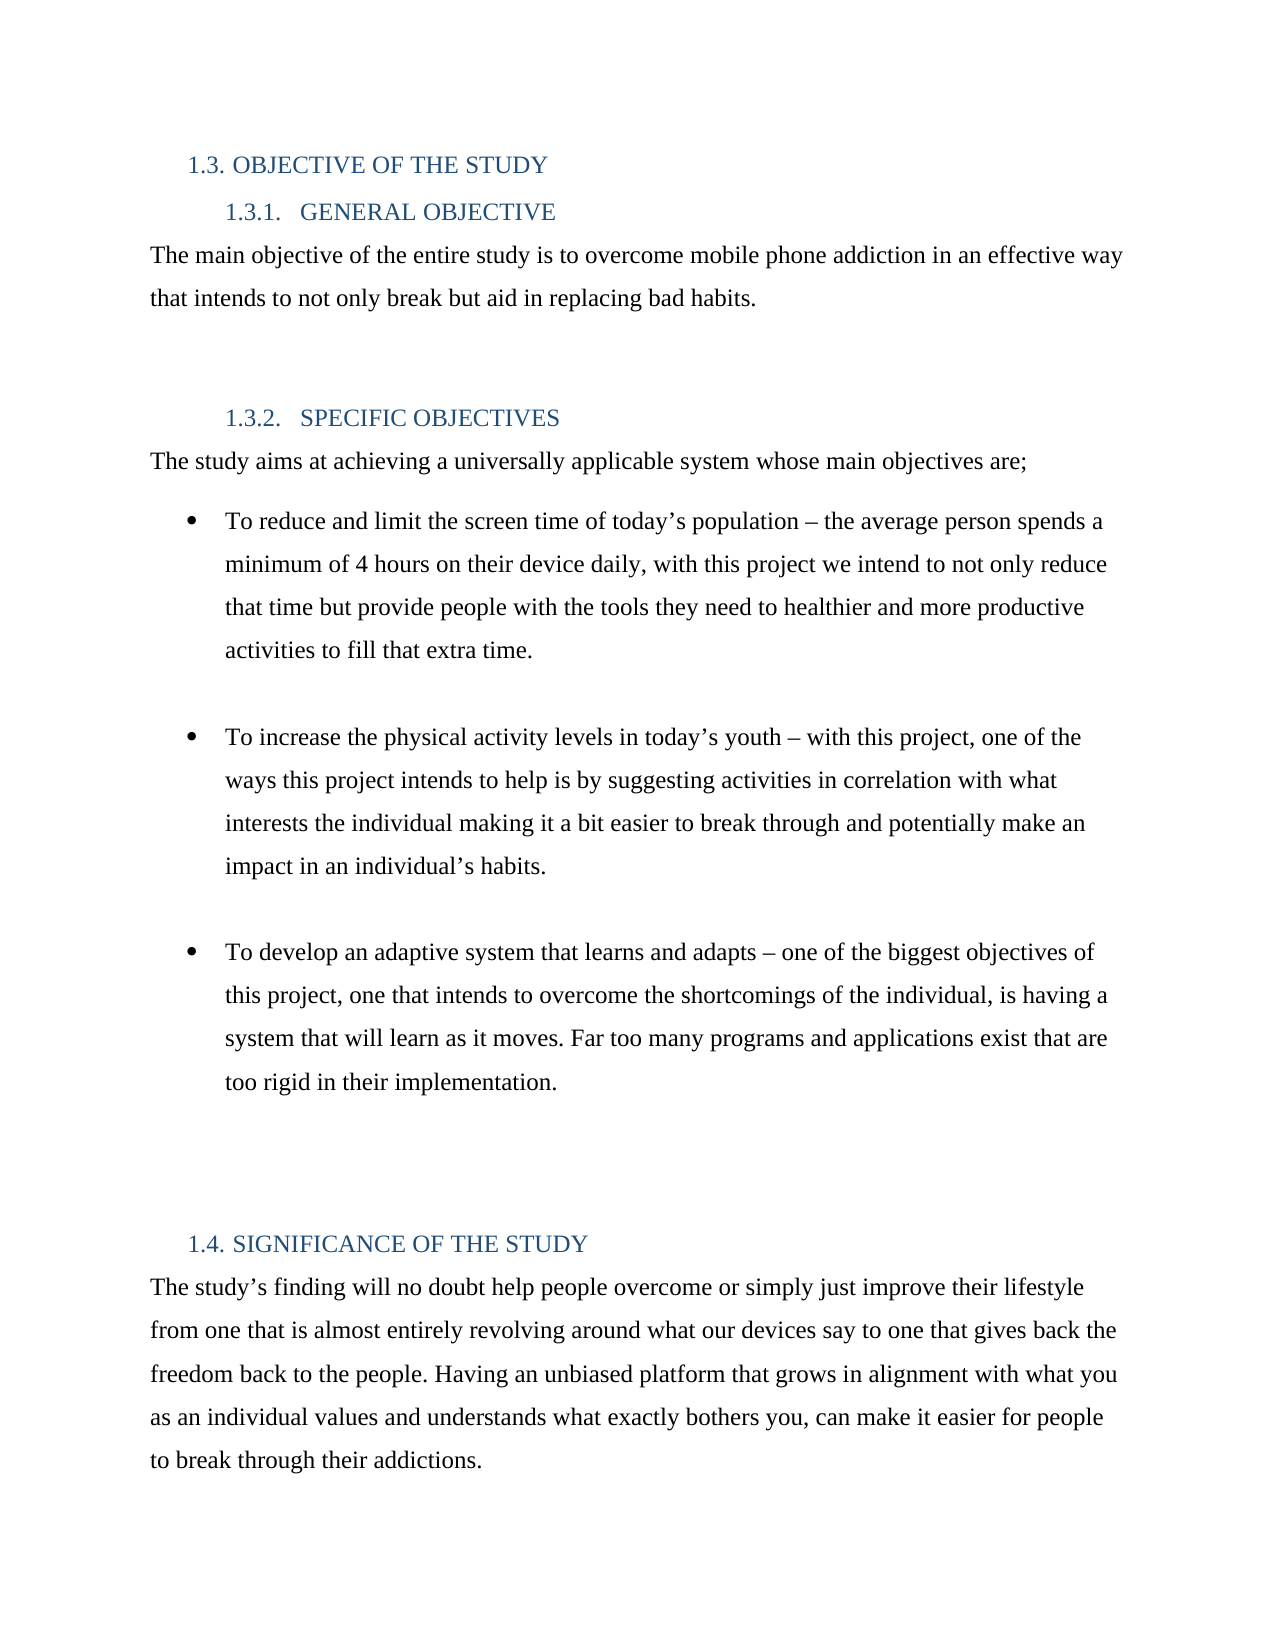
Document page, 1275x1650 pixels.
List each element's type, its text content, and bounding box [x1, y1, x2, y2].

subtitle GENERAL OBJECTIVE [225, 197, 1125, 226]
subtitle OBJECTIVE OF THE STUDY [187, 150, 1125, 179]
subtitle SPECIFIC OBJECTIVES [225, 403, 1125, 432]
list To reduce and limit the screen time of today’s population – the average person spends a minimum of 4 hours on their device daily, with this project we intend to not only reduce that time but provide people with the tools they need to healthier and more productive activities to fill that extra time. [187, 506, 1125, 664]
list To increase the physical activity levels in today’s youth – with this project, one of the ways this project intends to help is by suggesting activities in correlation with what interests the individual making it a bit easier to break through and potentially make an impact in an individual’s habits. [187, 722, 1125, 880]
list To develop an adaptive system that learns and adapts – one of the biggest objectives of this project, one that intends to overcome the shortcomings of the individual, is having a system that will learn as it moves. Far too many programs and applications exist that are too rigid in their implementation. [187, 937, 1125, 1095]
text The main objective of the entire study is to overcome mobile phone addiction in an effective way that intends to not only break but aid in replacing bad habits. [150, 240, 1125, 312]
text The study aims at achieving a universally applicable system whose main objectives are; [150, 446, 1125, 475]
text The study’s finding will no doubt help people overcome or simply just improve their lifestyle from one that is almost entirely revolving around what our devices say to one that gives back the freedom back to the people. Having an unbiased platform that grows in alignment with what you as an individual values and understands what exactly bothers you, can make it easier for people to break through their addictions. [150, 1272, 1125, 1474]
subtitle SIGNIFICANCE OF THE STUDY [187, 1229, 1125, 1258]
